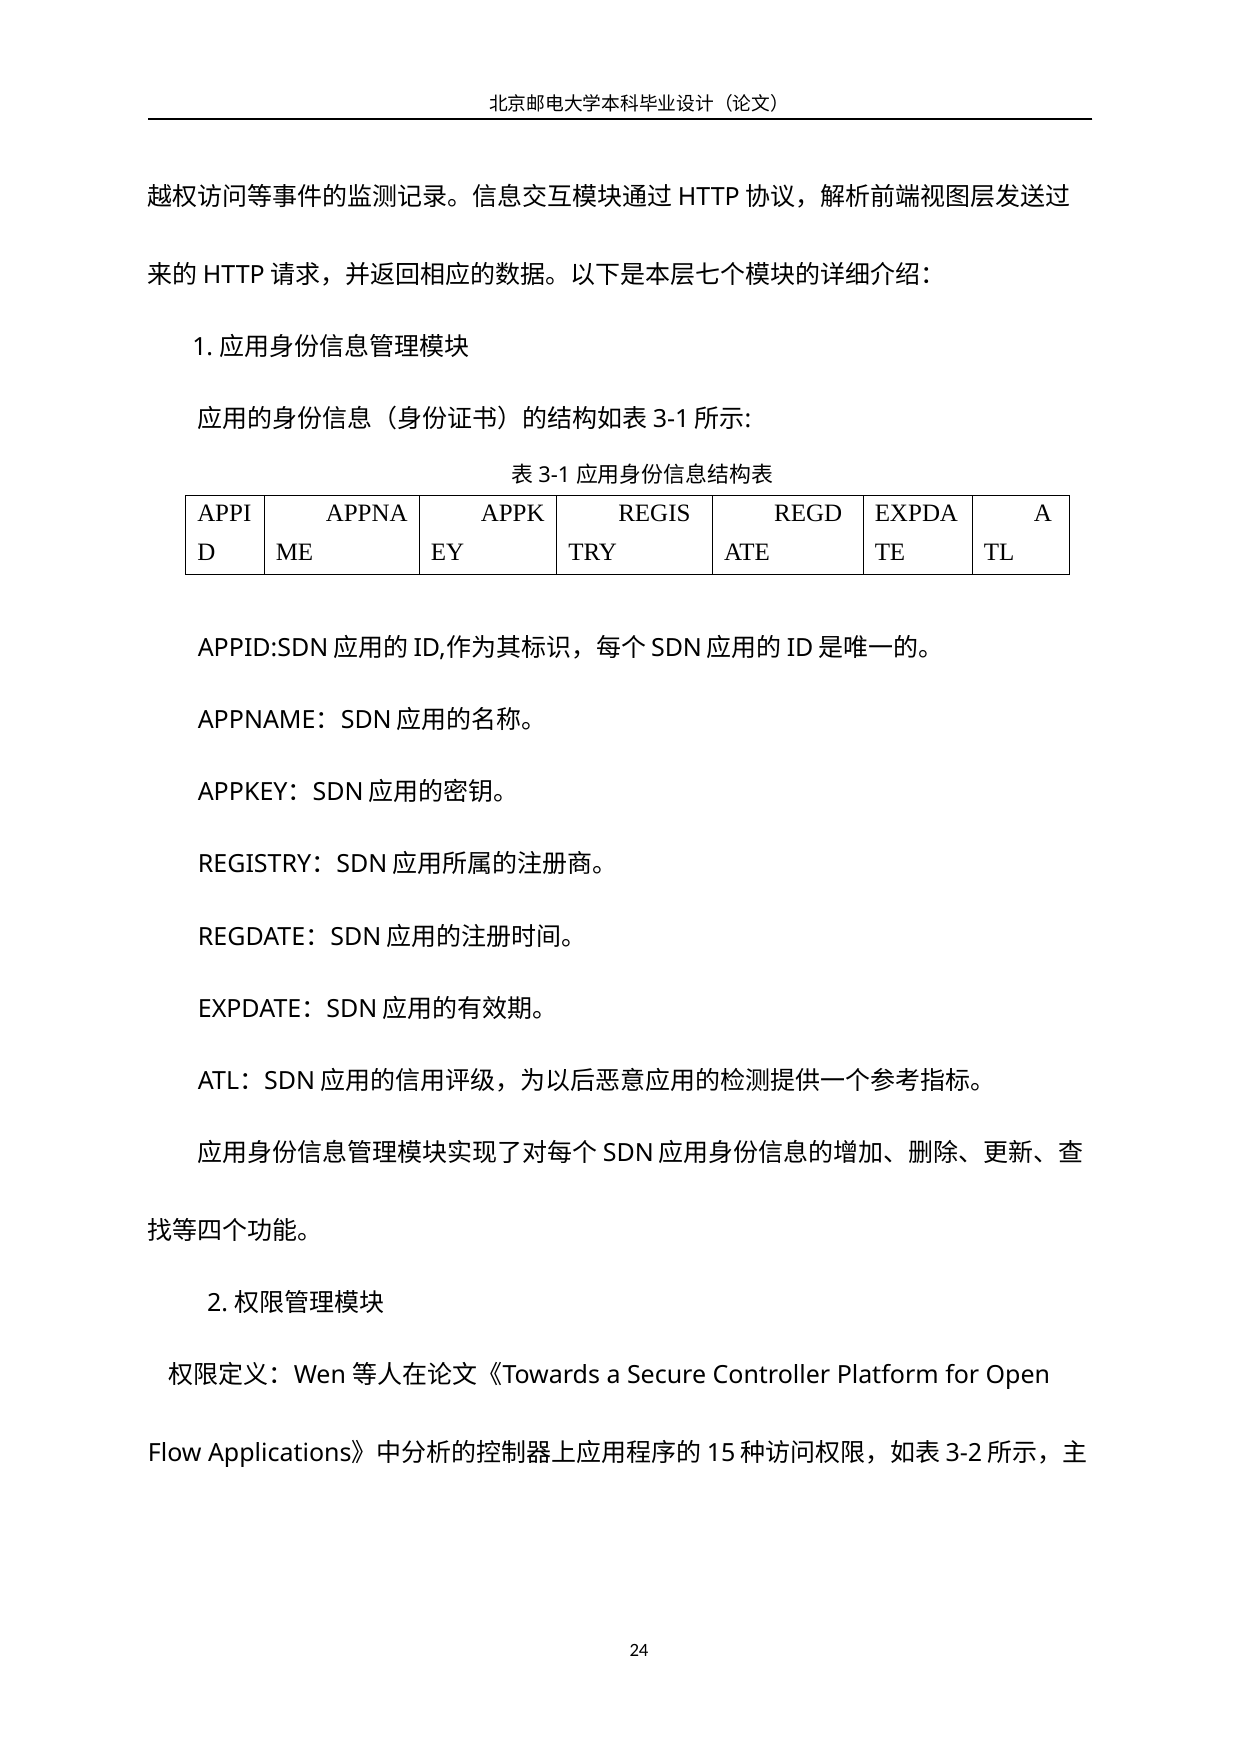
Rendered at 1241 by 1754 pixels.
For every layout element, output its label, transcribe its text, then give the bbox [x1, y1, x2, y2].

table_header EXPDATE [864, 496, 972, 573]
list 1. 应用身份信息管理模块 [192, 312, 1092, 377]
text REGISTRY：SDN应用所属的注册商。 [148, 829, 1092, 894]
text APPID:SDN应用的ID,作为其标识，每个SDN应用的ID是唯一的。 [148, 613, 1092, 678]
list 2. 权限管理模块 [207, 1268, 1092, 1333]
list 应用的身份信息（身份证书）的结构如表3-1所示: [148, 384, 1092, 449]
text APPKEY：SDN应用的密钥。 [148, 757, 1092, 822]
text APPNAME：SDN应用的名称。 [148, 685, 1092, 750]
text 表 3-1 应用身份信息结构表 [148, 456, 1092, 489]
table_header APPID [186, 496, 264, 573]
text EXPDATE：SDN应用的有效期。 [148, 974, 1092, 1039]
text 应用身份信息管理模块实现了对每个SDN应用身份信息的增加、删除、更新、查找等四个功能。 [148, 1118, 1092, 1261]
table_header REGISTRY [557, 496, 712, 573]
text ATL：SDN应用的信用评级，为以后恶意应用的检测提供一个参考指标。 [148, 1046, 1092, 1111]
table_header APPNAME [265, 496, 419, 573]
table_header REGDATE [713, 496, 863, 573]
table_header APPKEY [420, 496, 556, 573]
text REGDATE：SDN应用的注册时间。 [148, 902, 1092, 967]
table_header ATL [973, 496, 1069, 573]
